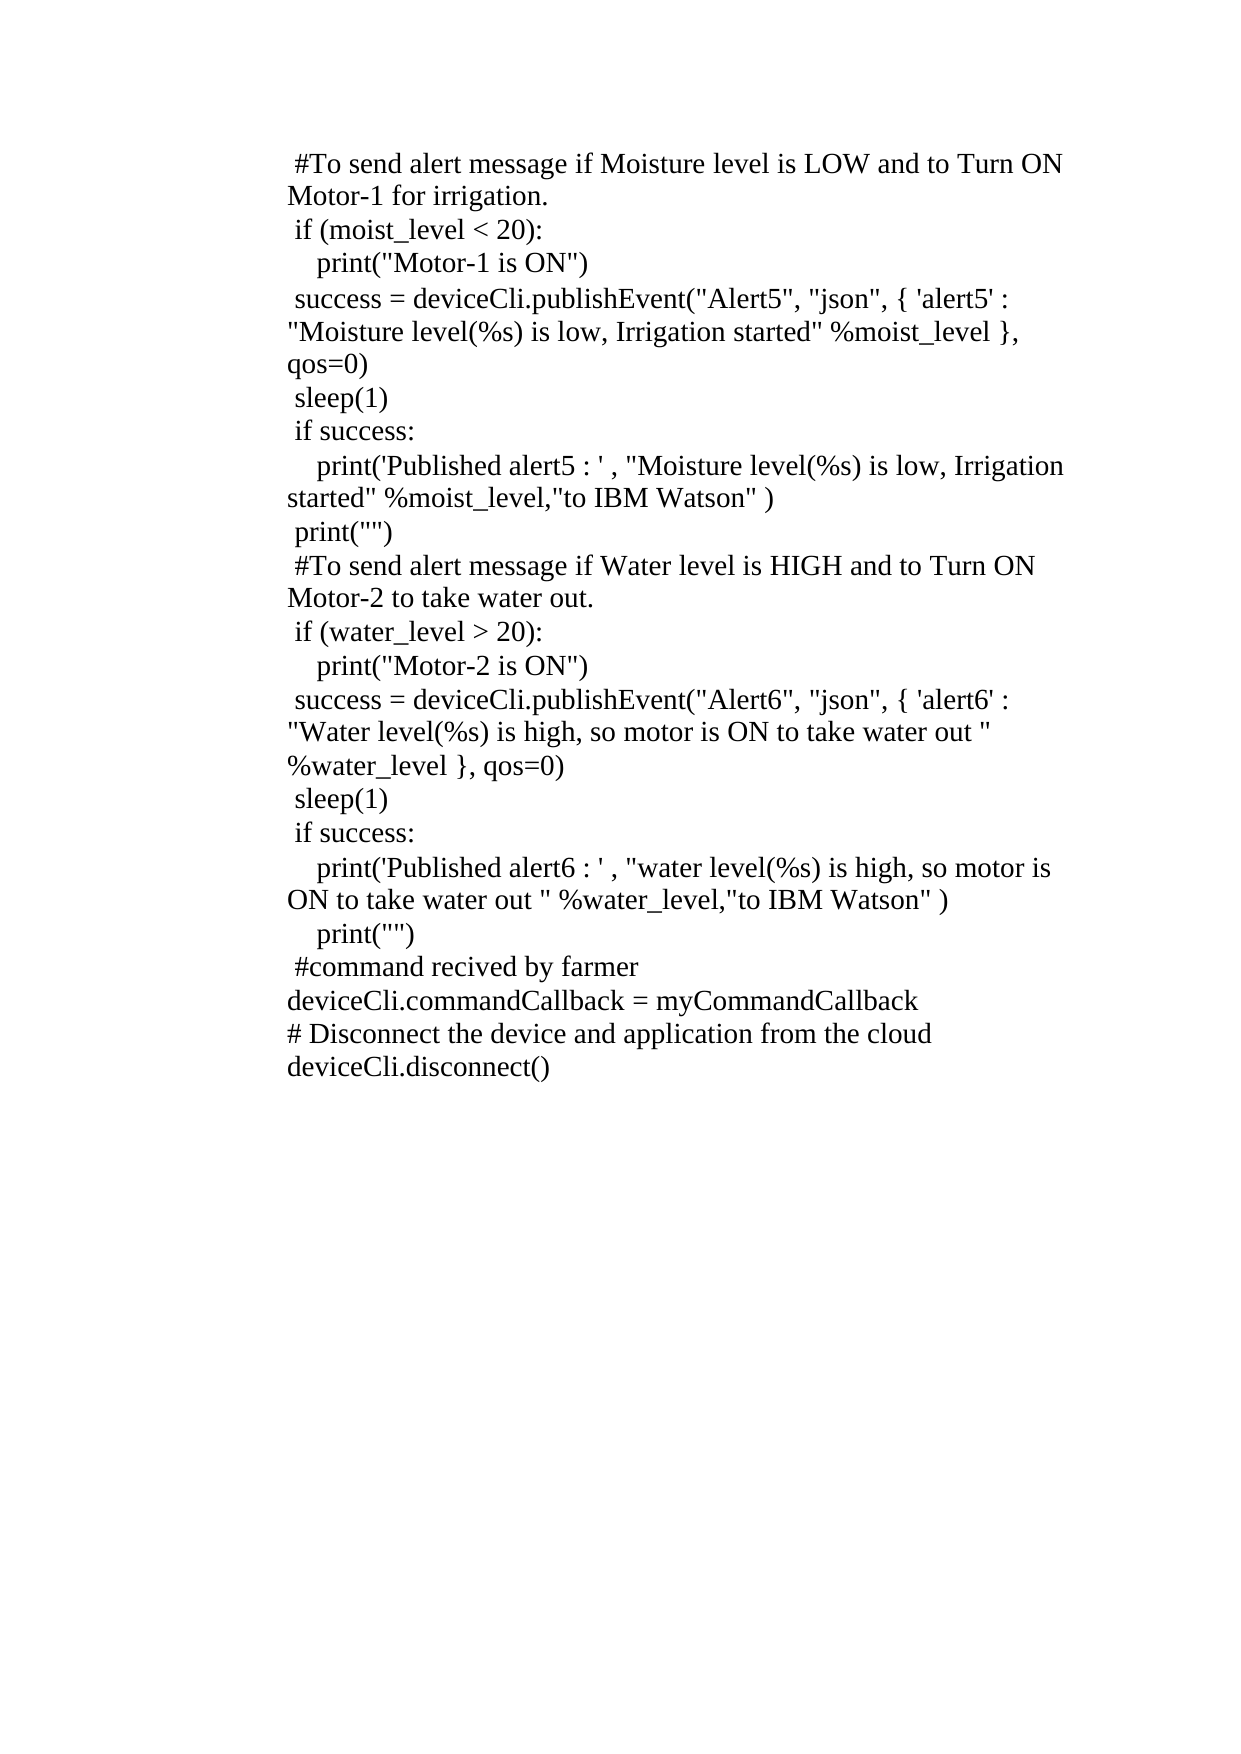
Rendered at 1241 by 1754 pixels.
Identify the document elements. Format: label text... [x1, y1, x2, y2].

table_cell print("Motor-1 is ON") [266, 248, 1083, 281]
table_header #To send alert message if Moisture level is LOW and to Turn ON Motor-1 for irrigation. [266, 148, 1083, 214]
table_cell print("") [266, 516, 1083, 549]
table_cell if (moist_level < 20): [266, 214, 1083, 248]
table_cell print("") [266, 918, 1083, 951]
table_cell if success: [266, 818, 1083, 851]
table_cell success = deviceCli.publishEvent("Alert5", "json", { 'alert5' : "Moisture level(%s) is low, Irrigation started" %moist_level }, qos=0) [266, 281, 1083, 382]
table_cell print('Published alert6 : ' , "water level(%s) is high, so motor is ON to take water out " %water_level,"to IBM Watson" ) [266, 851, 1083, 918]
table_cell # Disconnect the device and application from the cloud [266, 1018, 1083, 1052]
table_cell %water_level }, qos=0) [266, 750, 1083, 784]
table_cell print("Motor-2 is ON") [266, 650, 1083, 683]
table_cell success = deviceCli.publishEvent("Alert6", "json", { 'alert6' : "Water level(%s) is high, so motor is ON to take water out " [266, 683, 1083, 750]
table_cell sleep(1) [266, 382, 1083, 416]
table_cell if success: [266, 416, 1083, 449]
table_cell #command recived by farmer [266, 951, 1083, 985]
table_cell if (water_level > 20): [266, 616, 1083, 650]
table_cell print('Published alert5 : ' , "Moisture level(%s) is low, Irrigation started" %moist_level,"to IBM Watson" ) [266, 449, 1083, 516]
table_cell #To send alert message if Water level is HIGH and to Turn ON Motor-2 to take water out. [266, 549, 1083, 616]
table_cell deviceCli.commandCallback = myCommandCallback [266, 985, 1083, 1018]
table_cell deviceCli.disconnect() [266, 1052, 1083, 1084]
table_cell sleep(1) [266, 784, 1083, 817]
